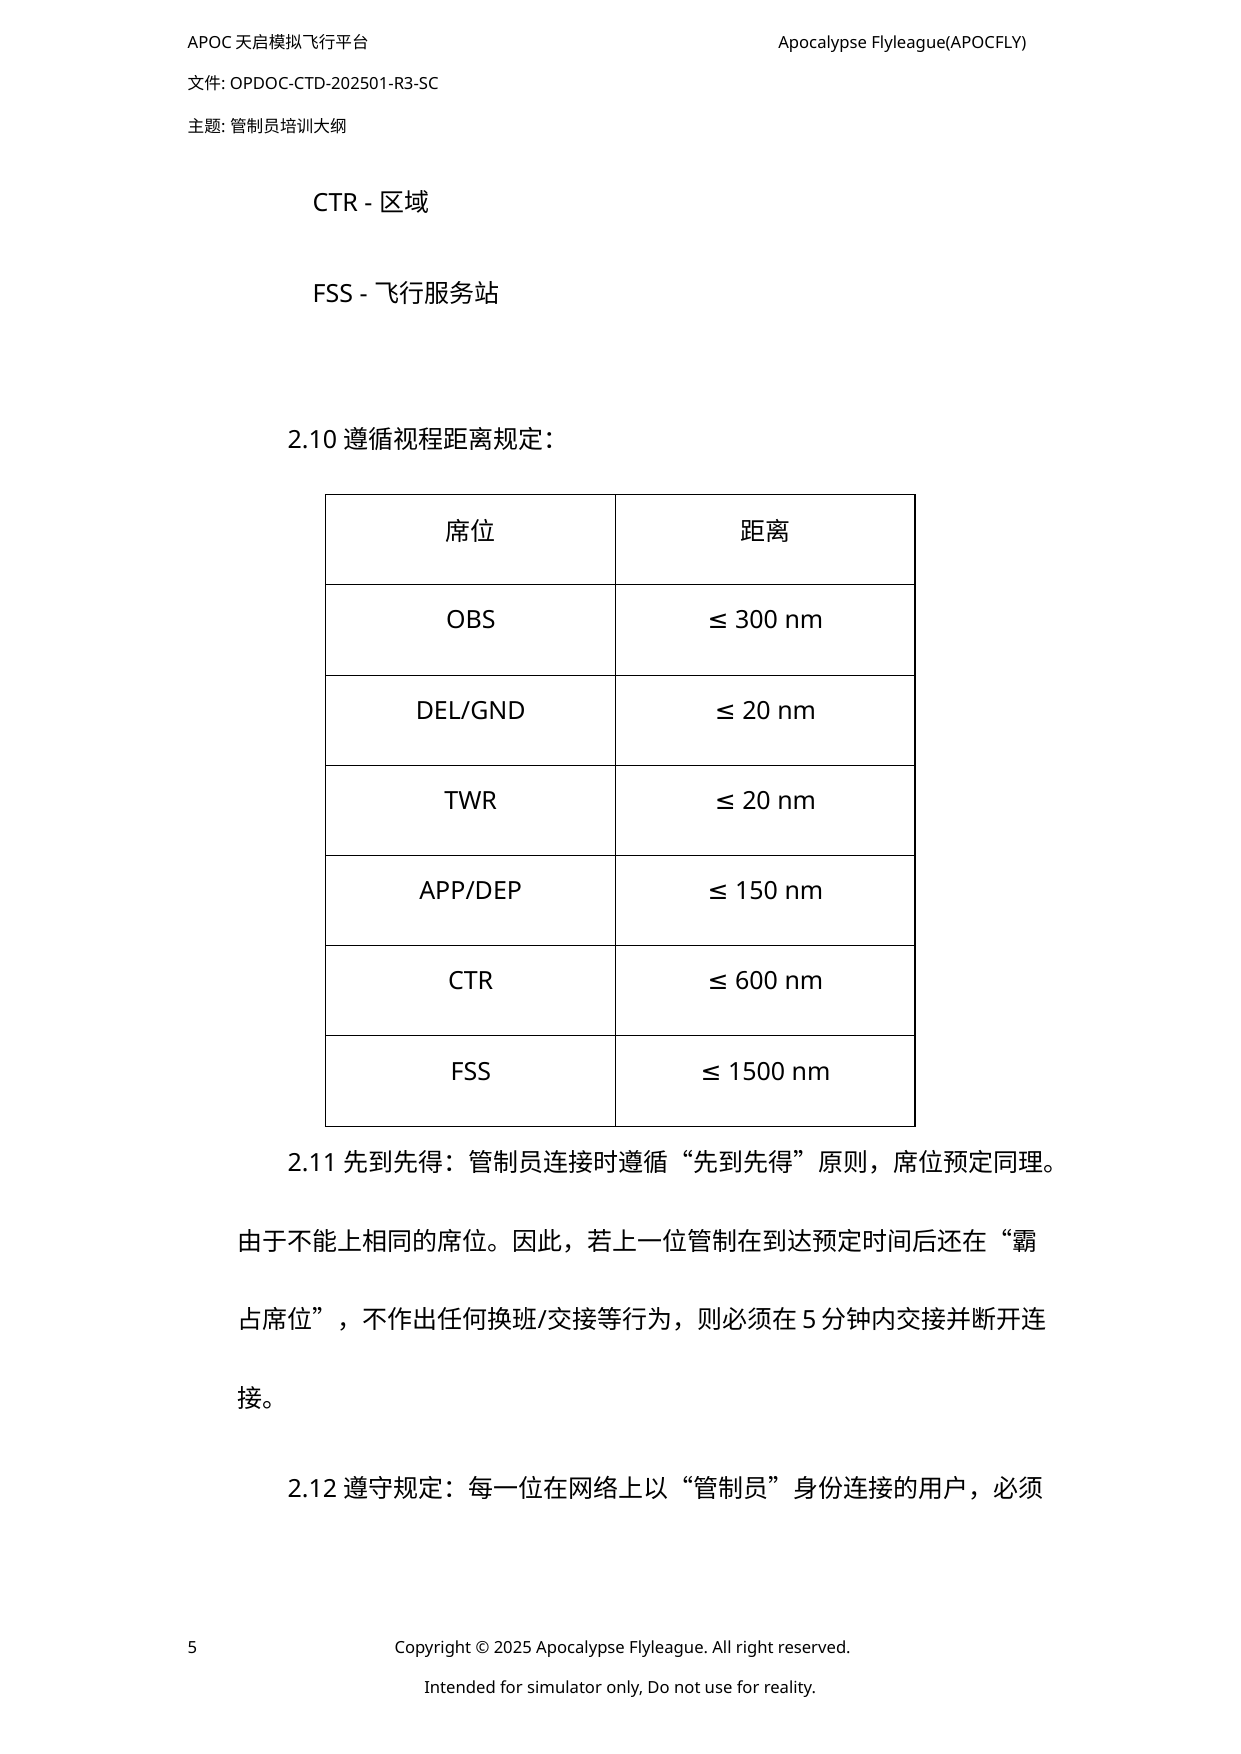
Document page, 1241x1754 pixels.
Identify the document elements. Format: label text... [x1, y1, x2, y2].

text FSS - 飞行服务站 [262, 257, 1053, 325]
table_header 席位 [326, 495, 615, 584]
text CTR - 区域 [262, 167, 1053, 235]
table_cell CTR [326, 946, 615, 1035]
table_cell FSS [326, 1036, 615, 1126]
table_cell ≤ 20 nm [616, 676, 914, 765]
table_cell ≤ 1500 nm [616, 1036, 914, 1126]
table_header 距离 [616, 495, 914, 584]
table_cell TWR [326, 766, 615, 855]
text 2.11 先到先得：管制员连接时遵循“先到先得”原则，席位预定同理。由于不能上相同的席位。因此，若上一位管制在到达预定时间后还在“霸占席位”，不作出任何换班/交接等行为，则必须在5分钟内交接并断开连接。 [237, 1127, 1053, 1431]
table_cell APP/DEP [326, 856, 615, 945]
table_cell DEL/GND [326, 676, 615, 765]
table_cell ≤ 300 nm [616, 585, 914, 674]
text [237, 1453, 1053, 1521]
table_cell OBS [326, 585, 615, 674]
table_cell ≤ 20 nm [616, 766, 914, 855]
table_cell ≤ 150 nm [616, 856, 914, 945]
text 2.10 遵循视程距离规定： [237, 404, 1053, 472]
table_cell ≤ 600 nm [616, 946, 914, 1035]
